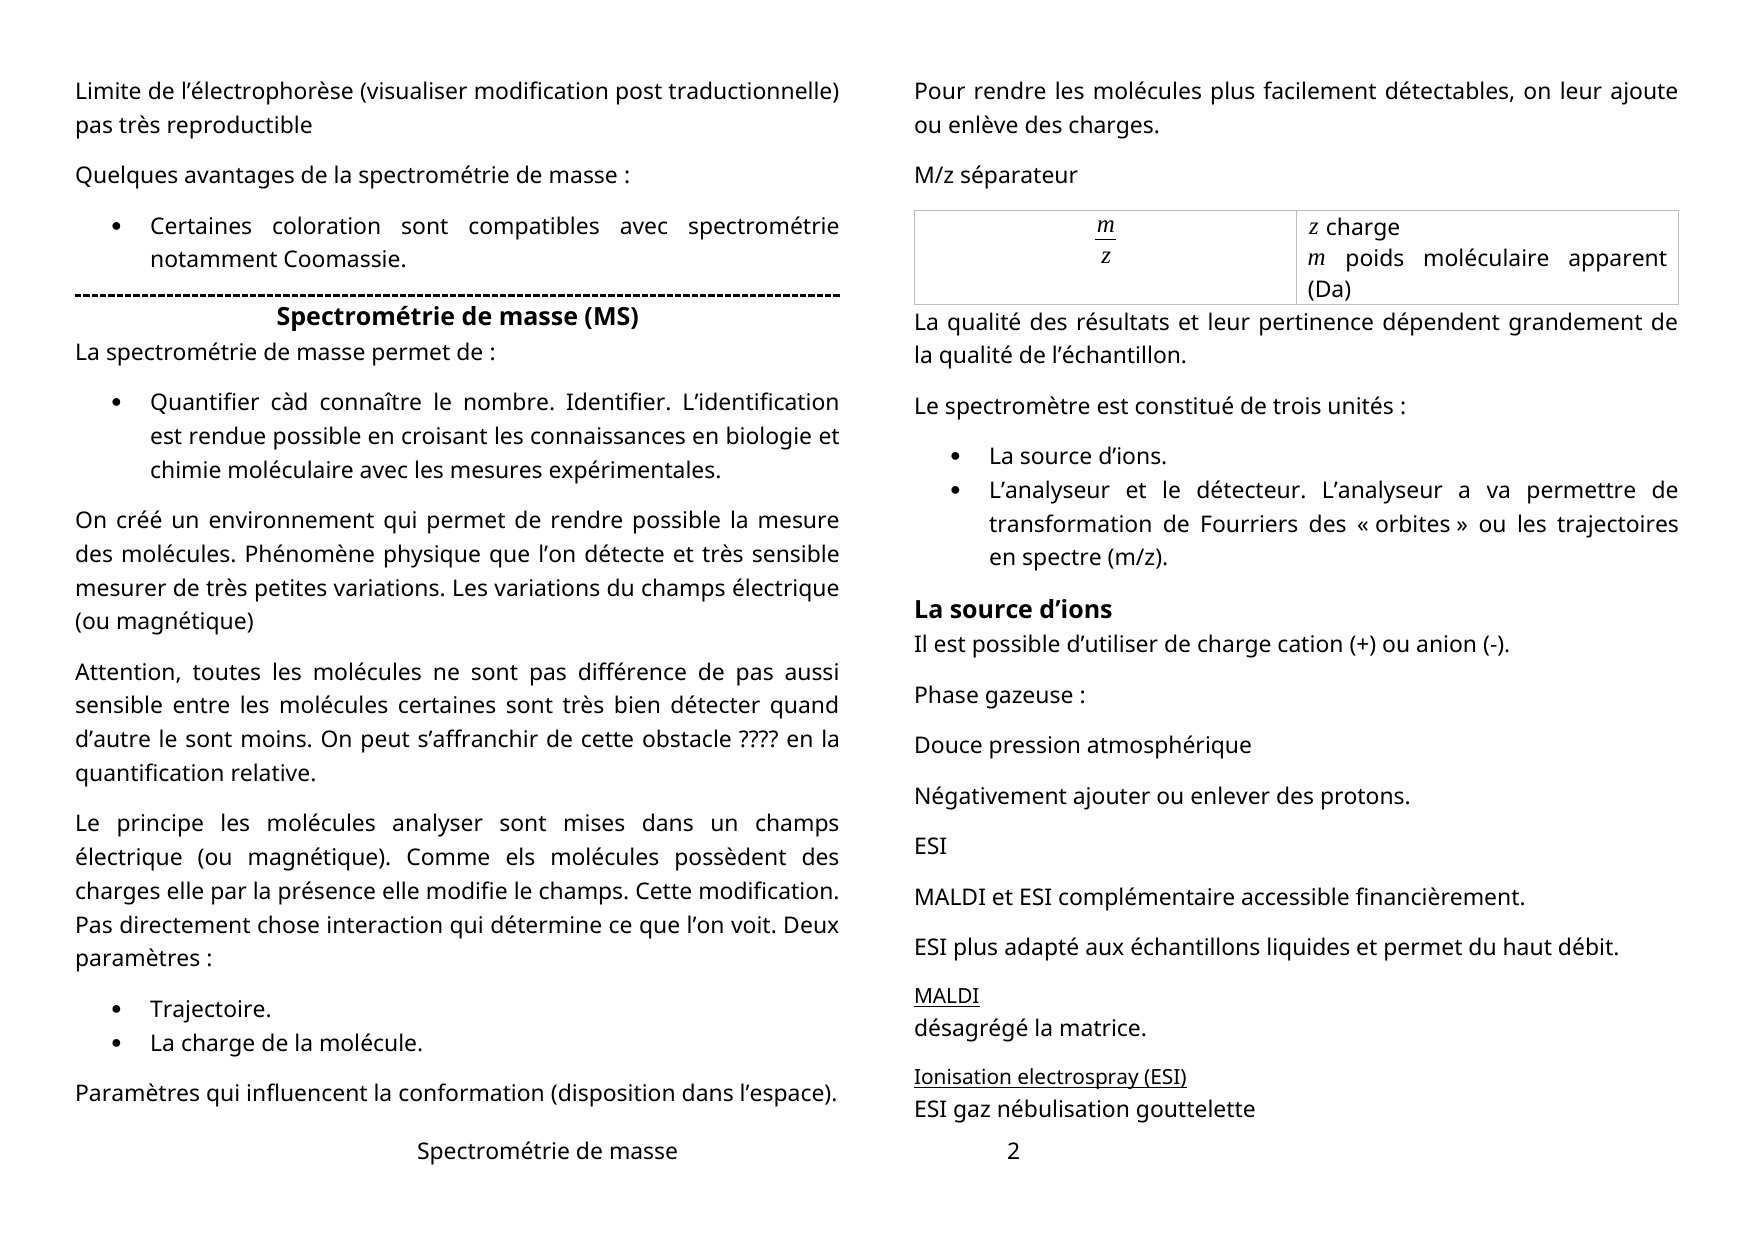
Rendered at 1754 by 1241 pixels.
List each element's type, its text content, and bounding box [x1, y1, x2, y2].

list Quantifier càd connaître le nombre. Identifier. L’identification est rendue possible en croisant les connaissances en biologie et chimie moléculaire avec les mesures expérimentales. [112, 386, 840, 485]
text La qualité des résultats et leur pertinence dépendent grandement de la qualité de l’échantillon. [914, 305, 1679, 370]
text ESI gaz nébulisation gouttelette [914, 1093, 1679, 1124]
table_header charge poids moléculaire apparent (Da) [1297, 211, 1678, 304]
text Attention, toutes les molécules ne sont pas différence de pas aussi sensible entre les molécules certaines sont très bien détecter quand d’autre le sont moins. On peut s’affranchir de cette obstacle ???? en la quantification relative. [75, 656, 840, 788]
text Limite de l’électrophorèse (visualiser modification post traductionnelle) pas très reproductible [75, 75, 840, 140]
text La spectrométrie de masse permet de : [75, 336, 840, 367]
list La charge de la molécule. [112, 1027, 840, 1058]
text Le principe les molécules analyser sont mises dans un champs électrique (ou magnétique). Comme els molécules possèdent des charges elle par la présence elle modifie le champs. Cette modification. Pas directement chose interaction qui détermine ce que l’on voit. Deux paramètres : [75, 807, 840, 974]
subtitle La source d’ions [914, 592, 1679, 626]
text Paramètres qui influencent la conformation (disposition dans l’espace). [75, 1077, 840, 1108]
text ESI [914, 830, 1679, 861]
list Trajectoire. [112, 993, 840, 1024]
text Phase gazeuse : [914, 679, 1679, 710]
text M/z séparateur [914, 159, 1679, 190]
text ESI plus adapté aux échantillons liquides et permet du haut débit. [914, 931, 1679, 962]
text On créé un environnement qui permet de rendre possible la mesure des molécules. Phénomène physique que l’on détecte et très sensible mesurer de très petites variations. Les variations du champs électrique (ou magnétique) [75, 504, 840, 637]
text Quelques avantages de la spectrométrie de masse : [75, 159, 840, 190]
list La source d’ions. [951, 440, 1679, 471]
text Le spectromètre est constitué de trois unités : [914, 389, 1679, 421]
list L’analyseur et le détecteur. L’analyseur a va permettre de transformation de Fourriers des « orbites » ou les trajectoires en spectre (m/z). [951, 474, 1679, 572]
text Il est possible d’utiliser de charge cation (+) ou anion (-). [914, 628, 1679, 660]
table_header [915, 211, 1296, 304]
text MALDI et ESI complémentaire accessible financièrement. [914, 881, 1679, 912]
subtitle MALDI [914, 981, 1679, 1010]
subtitle Ionisation electrospray (ESI) [914, 1062, 1679, 1091]
text Pour rendre les molécules plus facilement détectables, on leur ajoute ou enlève des charges. [914, 75, 1679, 140]
subtitle Spectrométrie de masse (MS) [75, 294, 840, 333]
text désagrégé la matrice. [914, 1012, 1679, 1043]
text Négativement ajouter ou enlever des protons. [914, 780, 1679, 811]
list Certaines coloration sont compatibles avec spectrométrie notamment Coomassie. [112, 209, 840, 274]
text Douce pression atmosphérique [914, 729, 1679, 761]
